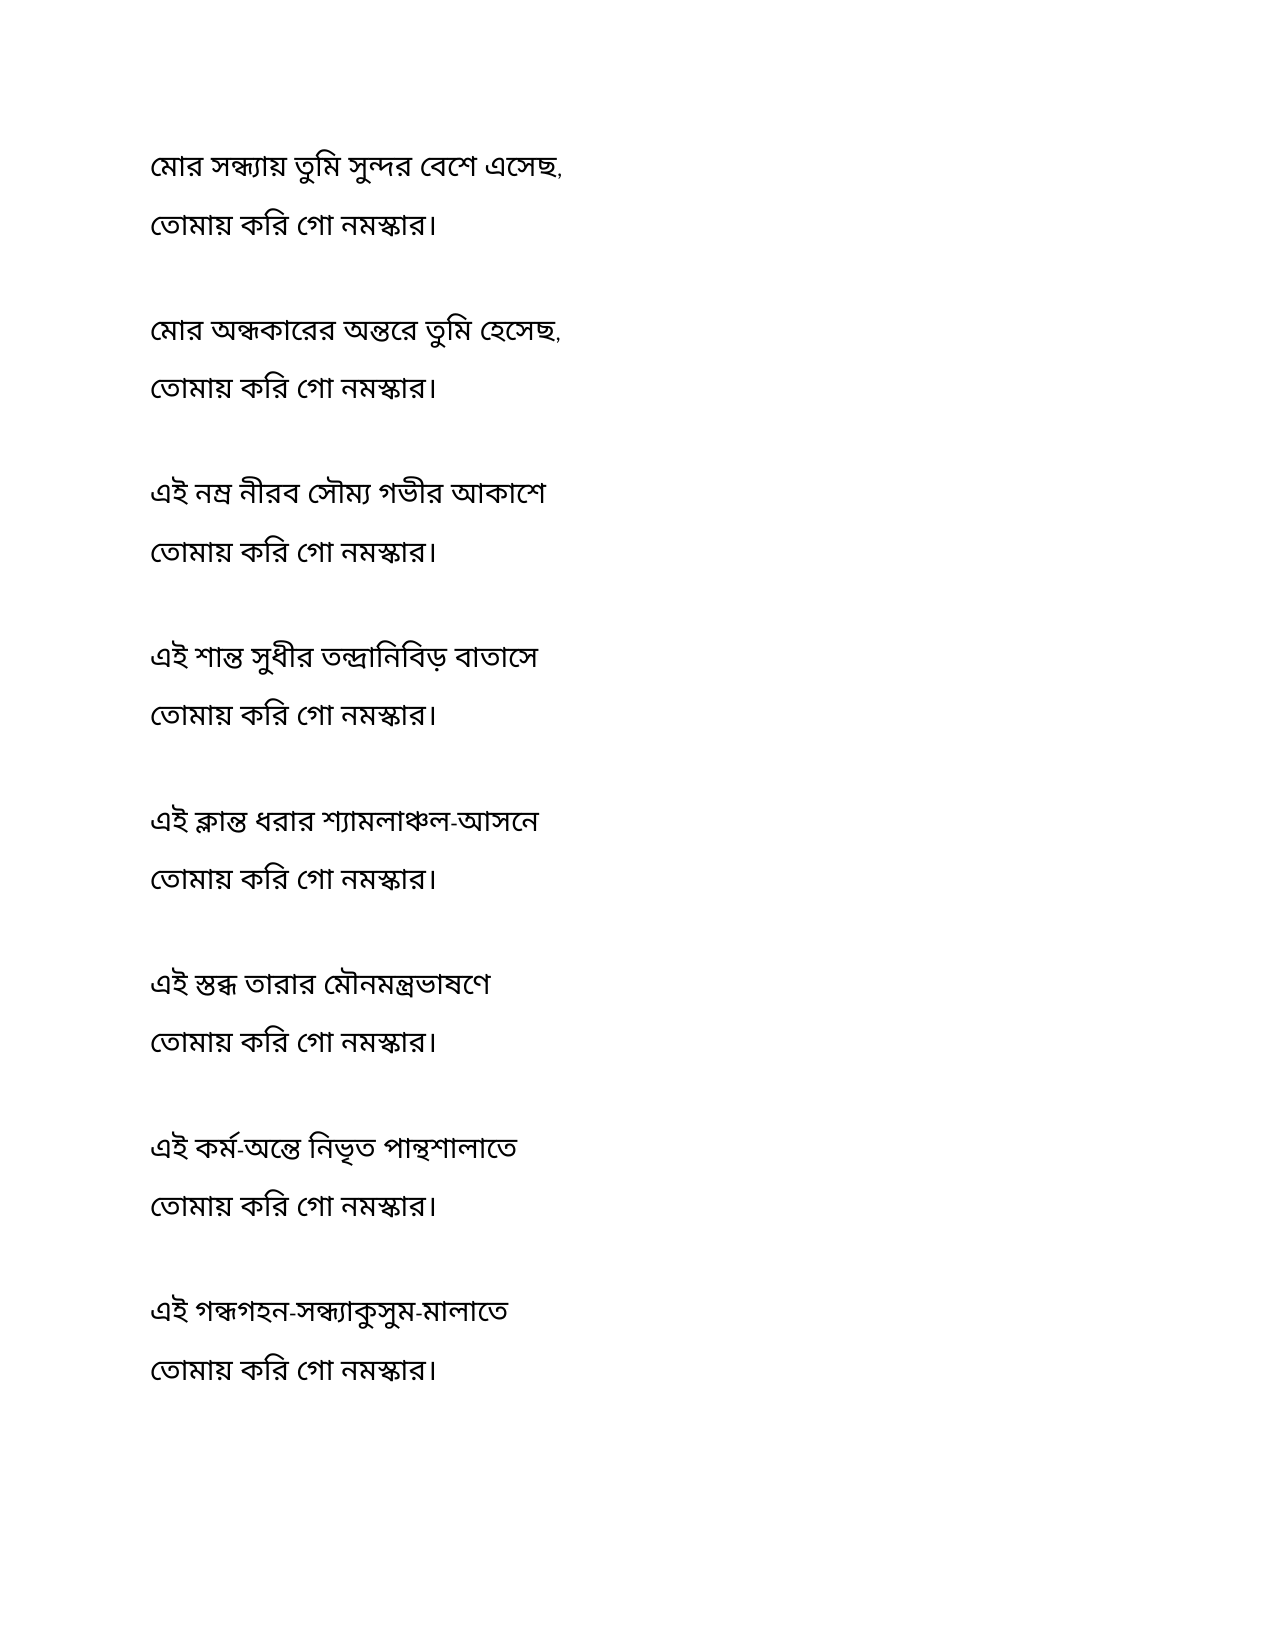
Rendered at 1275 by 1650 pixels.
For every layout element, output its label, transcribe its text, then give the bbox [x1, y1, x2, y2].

text তোমায় করি গো নমস্কার। [150, 1353, 1125, 1392]
text তোমায় করি গো নমস্কার। [150, 372, 1125, 411]
text তোমায় করি গো নমস্কার। [150, 535, 1125, 574]
text এই স্তব্ধ তারার মৌনমন্ত্রভাষণে [150, 968, 1125, 1006]
text এই ক্লান্ত ধরার শ্যামলাঞ্চল-আসনে [150, 804, 1125, 843]
text তোমায় করি গো নমস্কার। [150, 1189, 1125, 1228]
text তোমায় করি গো নমস্কার। [150, 1026, 1125, 1065]
text তোমায় করি গো নমস্কার। [150, 862, 1125, 901]
text এই গন্ধগহন-সন্ধ্যাকুসুম-মালাতে [150, 1295, 1125, 1333]
text মোর অন্ধকারের অন্তরে তুমি হেসেছ, [150, 313, 1125, 352]
text তোমায় করি গো নমস্কার। [150, 699, 1125, 738]
text এই কর্ম-অন্তে নিভৃত পান্থশালাতে [150, 1131, 1125, 1170]
text মোর সন্ধ্যায় তুমি সুন্দর বেশে এসেছ, [150, 150, 1125, 189]
text তোমায় করি গো নমস্কার। [150, 208, 1125, 247]
text এই শান্ত সুধীর তন্দ্রানিবিড় বাতাসে [150, 641, 1125, 679]
text এই নম্র নীরব সৌম্য গভীর আকাশে [150, 477, 1125, 516]
